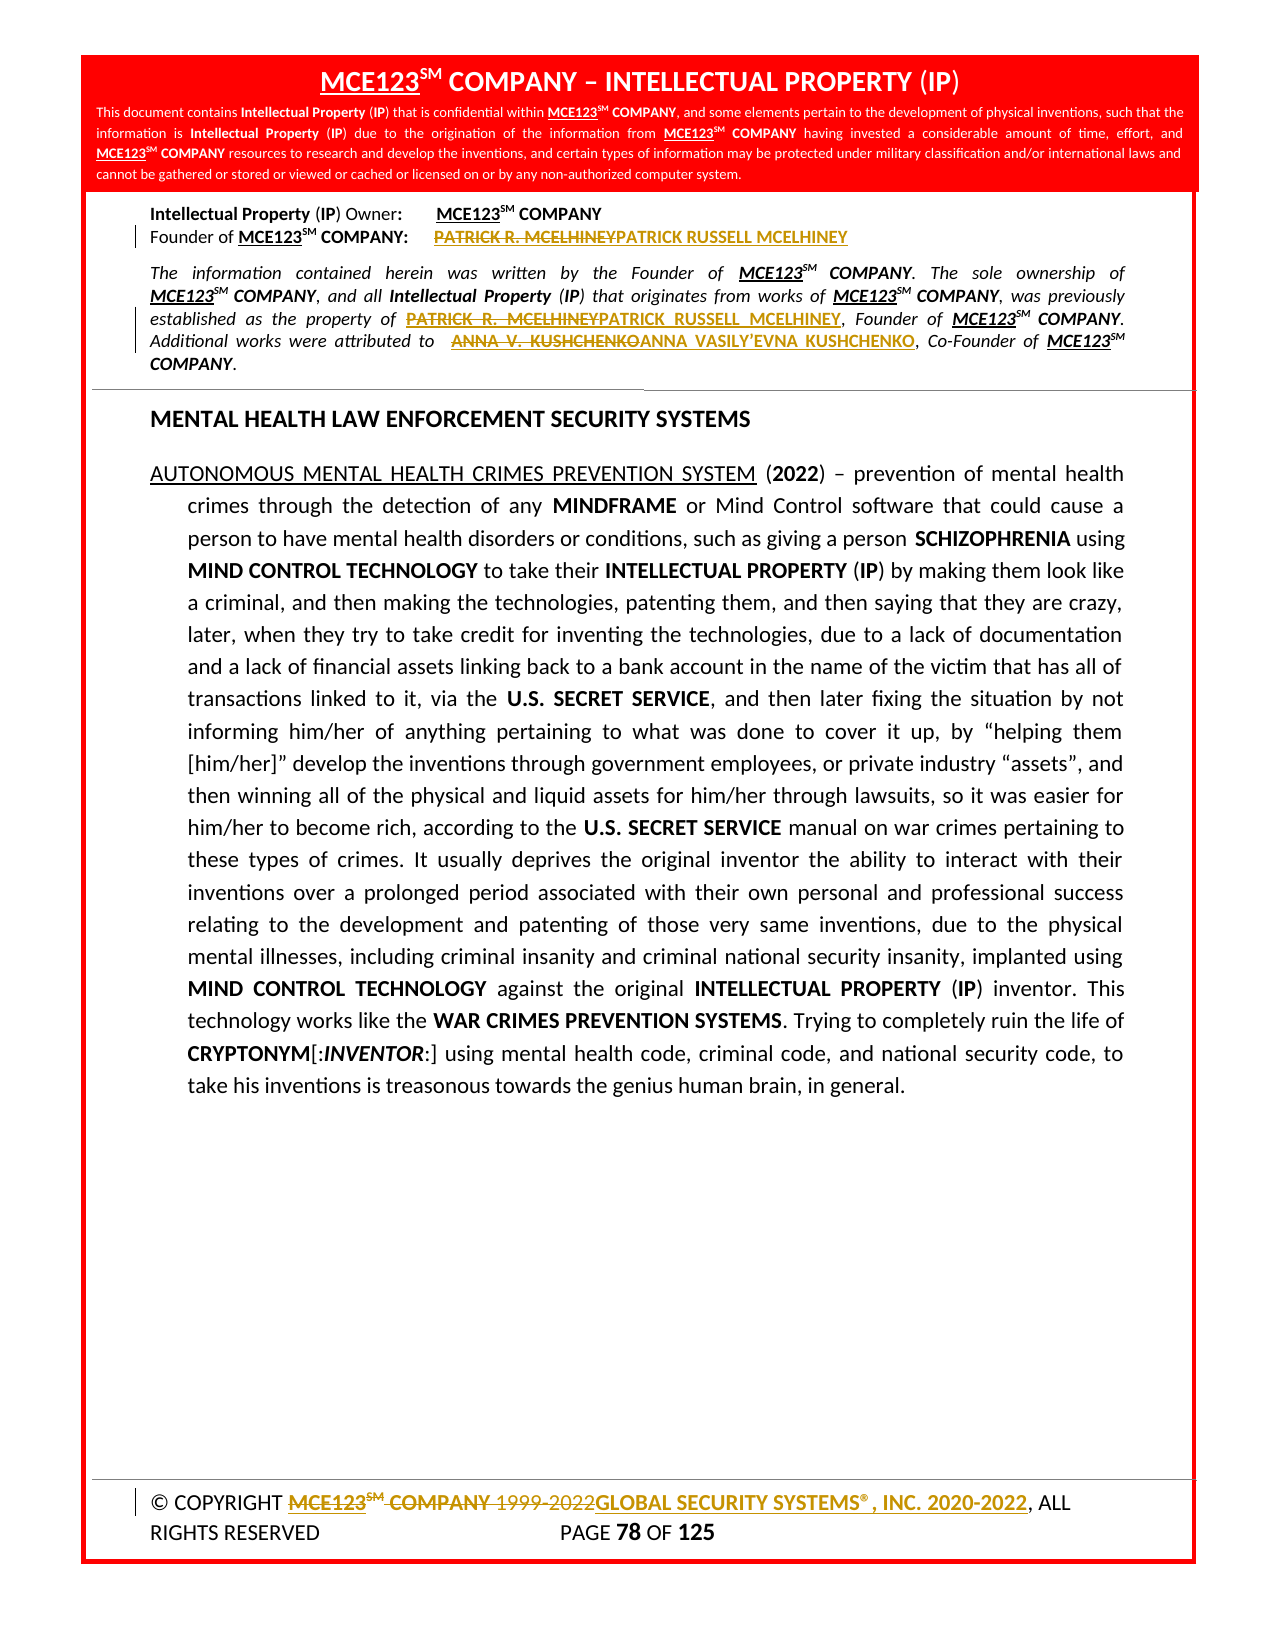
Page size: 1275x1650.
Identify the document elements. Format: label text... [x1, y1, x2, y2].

text MENTAL HEALTH LAW ENFORCEMENT SECURITY SYSTEMS [150, 403, 1125, 434]
text AUTONOMOUS MENTAL HEALTH CRIMES PREVENTION SYSTEM (2022) – prevention of mental health crimes through the detection of any MINDFRAME or Mind Control software that could cause a person to have mental health disorders or conditions, such as giving a person SCHIZOPHRENIA using MIND CONTROL TECHNOLOGY to take their INTELLECTUAL PROPERTY (IP) by making them look like a criminal, and then making the technologies, patenting them, and then saying that they are crazy, later, when they try to take credit for inventing the technologies, due to a lack of documentation and a lack of financial assets linking back to a bank account in the name of the victim that has all of transactions linked to it, via the U.S. SECRET SERVICE, and then later fixing the situation by not informing him/her of anything pertaining to what was done to cover it up, by “helping them [him/her]” develop the inventions through government employees, or private industry “assets”, and then winning all of the physical and liquid assets for him/her through lawsuits, so it was easier for him/her to become rich, according to the U.S. SECRET SERVICE manual on war crimes pertaining to these types of crimes. It usually deprives the original inventor the ability to interact with their inventions over a prolonged period associated with their own personal and professional success relating to the development and patenting of those very same inventions, due to the physical mental illnesses, including criminal insanity and criminal national security insanity, implanted using MIND CONTROL TECHNOLOGY against the original INTELLECTUAL PROPERTY (IP) inventor. This technology works like the WAR CRIMES PREVENTION SYSTEMS. Trying to completely ruin the life of CRYPTONYM[:INVENTOR:] using mental health code, criminal code, and national security code, to take his inventions is treasonous towards the genius human brain, in general. [150, 459, 1125, 1099]
